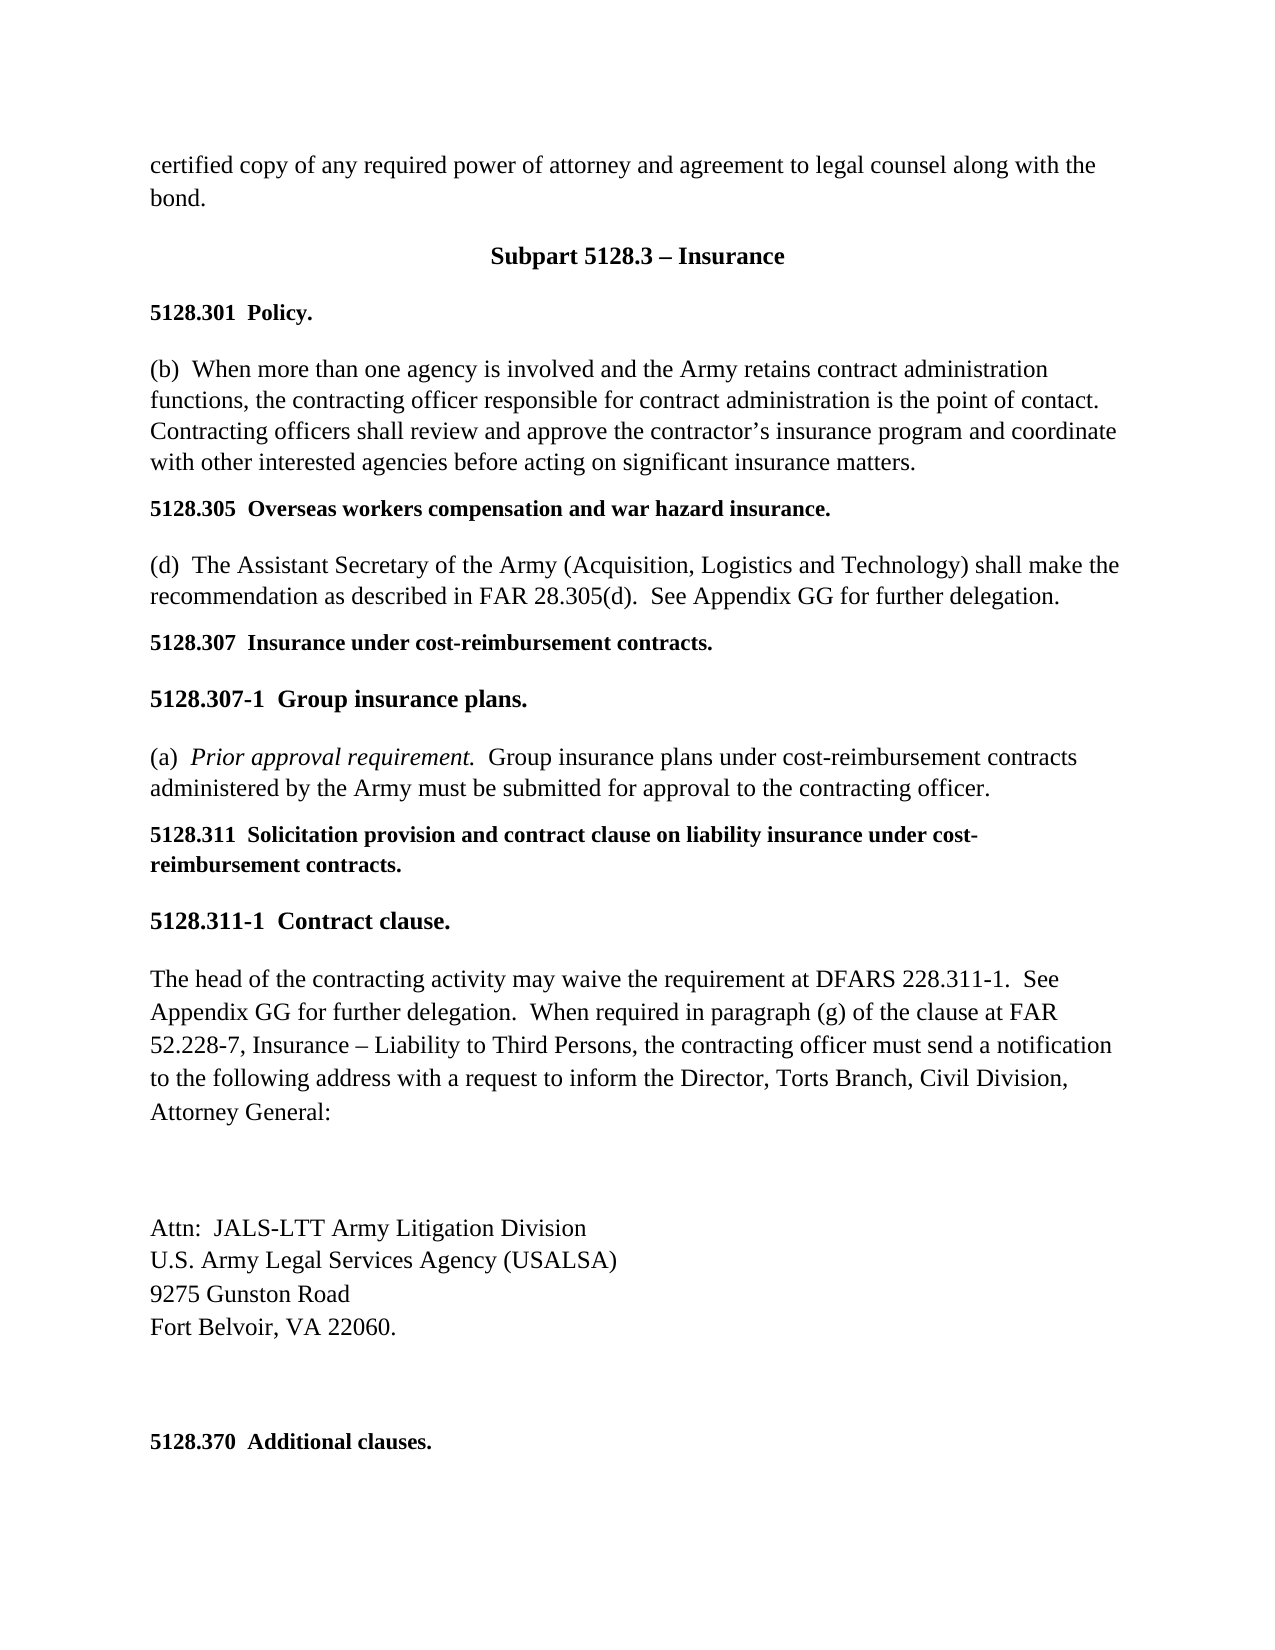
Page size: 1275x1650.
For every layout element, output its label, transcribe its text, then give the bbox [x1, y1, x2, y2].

text Fort Belvoir, VA 22060. [150, 1312, 1125, 1340]
list (b) When more than one agency is involved and the Army retains contract administration functions, the contracting officer responsible for contract administration is the point of contact. Contracting officers shall review and approve the contractor’s insurance program and coordinate with other interested agencies before acting on significant insurance matters. [150, 354, 1125, 476]
subtitle 5128.370 Additional clauses. [150, 1428, 1125, 1454]
list (d) The Assistant Secretary of the Army (Acquisition, Logistics and Technology) shall make the recommendation as described in FAR 28.305(d). See Appendix GG for further delegation. [150, 550, 1125, 610]
text Attn: JALS-LTT Army Litigation Division [150, 1213, 1125, 1241]
subtitle 5128.301 Policy. [150, 299, 1125, 325]
subtitle 5128.305 Overseas workers compensation and war hazard insurance. [150, 495, 1125, 521]
subtitle 5128.307-1 Group insurance plans. [150, 684, 1125, 713]
subtitle 5128.311-1 Contract clause. [150, 906, 1125, 935]
text U.S. Army Legal Services Agency (USALSA) [150, 1246, 1125, 1274]
subtitle Subpart 5128.3 – Insurance [150, 241, 1125, 270]
subtitle 5128.307 Insurance under cost-reimbursement contracts. [150, 629, 1125, 655]
text 9275 Gunston Road [150, 1279, 1125, 1307]
subtitle 5128.311 Solicitation provision and contract clause on liability insurance under cost-reimbursement contracts. [150, 821, 1125, 878]
list (a) Prior approval requirement. Group insurance plans under cost-reimbursement contracts administered by the Army must be submitted for approval to the contracting officer. [150, 742, 1125, 802]
text The head of the contracting activity may waive the requirement at DFARS 228.311-1. See Appendix GG for further delegation. When required in paragraph (g) of the clause at FAR 52.228-7, Insurance – Liability to Third Persons, the contracting officer must send a notification to the following address with a request to inform the Director, Torts Branch, Civil Division, Attorney General: [150, 964, 1125, 1125]
